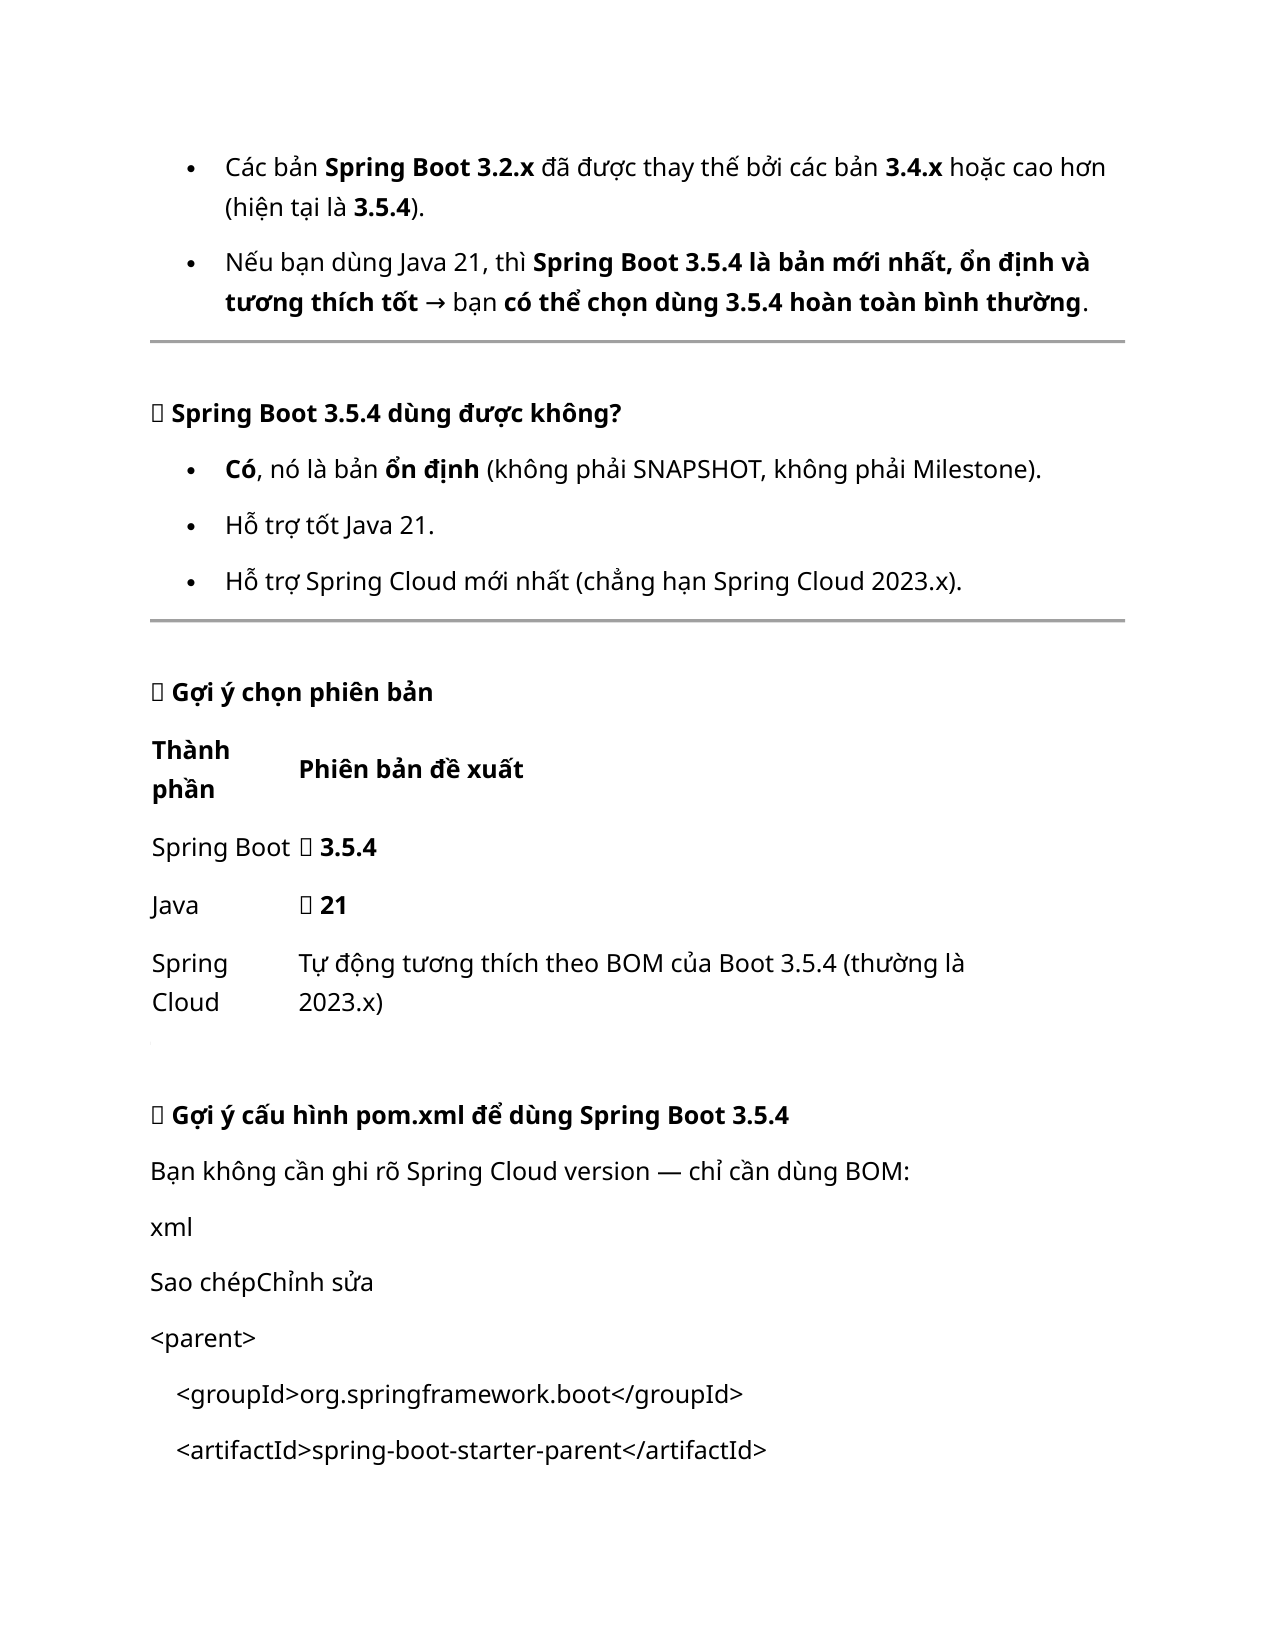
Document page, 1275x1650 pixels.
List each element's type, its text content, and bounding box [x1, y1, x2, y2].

list Nếu bạn dùng Java 21, thì Spring Boot 3.5.4 là bản mới nhất, ổn định và tương thích tốt → bạn có thể chọn dùng 3.5.4 hoàn toàn bình thường. [187, 245, 1125, 318]
table_cell Spring Cloud [150, 944, 297, 1042]
text <groupId>org.springframework.boot</groupId> [150, 1377, 1125, 1411]
table_cell Spring Boot [150, 828, 297, 886]
text 🔧 Gợi ý cấu hình pom.xml để dùng Spring Boot 3.5.4 [150, 1097, 1125, 1132]
table_header Thành phần [150, 731, 297, 828]
text Sao chépChỉnh sửa [150, 1265, 1125, 1299]
list Hỗ trợ tốt Java 21. [187, 507, 1125, 542]
list Có, nó là bản ổn định (không phải SNAPSHOT, không phải Milestone). [187, 452, 1125, 486]
table_cell Java [150, 886, 297, 944]
table_cell ✅ 21 [297, 886, 987, 944]
list Các bản Spring Boot 3.2.x đã được thay thế bởi các bản 3.4.x hoặc cao hơn (hiện tại là 3.5.4). [187, 150, 1125, 223]
text <artifactId>spring-boot-starter-parent</artifactId> [150, 1432, 1125, 1467]
text Bạn không cần ghi rõ Spring Cloud version — chỉ cần dùng BOM: [150, 1153, 1125, 1187]
text 📌 Gợi ý chọn phiên bản [150, 675, 1125, 709]
text xml [150, 1209, 1125, 1243]
table_cell Tự động tương thích theo BOM của Boot 3.5.4 (thường là 2023.x) [297, 944, 987, 1042]
table_header Phiên bản đề xuất [297, 731, 987, 828]
text ✅ Spring Boot 3.5.4 dùng được không? [150, 396, 1125, 430]
list Hỗ trợ Spring Cloud mới nhất (chẳng hạn Spring Cloud 2023.x). [187, 563, 1125, 597]
table_cell ✅ 3.5.4 [297, 828, 987, 886]
text <parent> [150, 1321, 1125, 1355]
